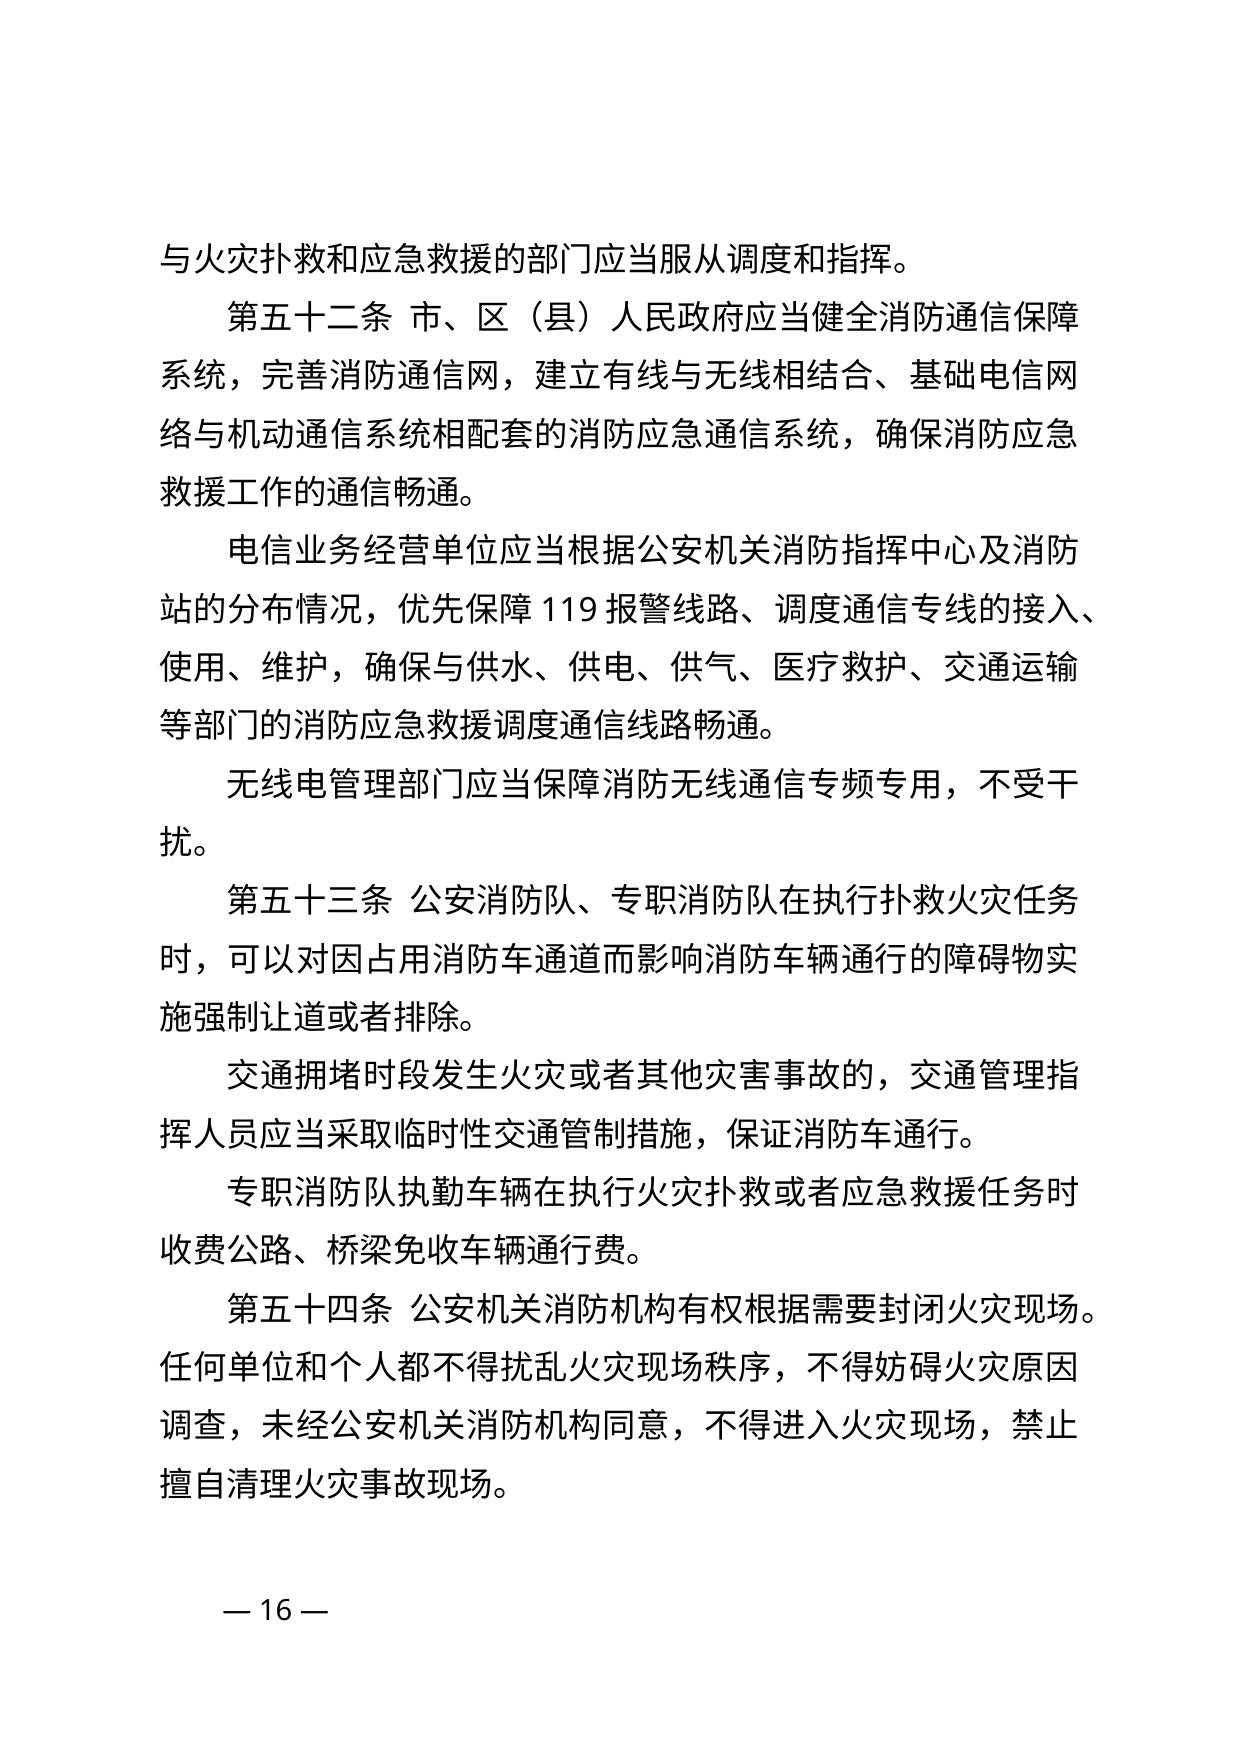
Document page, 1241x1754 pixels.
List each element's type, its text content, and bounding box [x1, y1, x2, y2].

text 第五十二条 市、区（县）人民政府应当健全消防通信保障系统，完善消防通信网，建立有线与无线相结合、基础电信网络与机动通信系统相配套的消防应急通信系统，确保消防应急救援工作的通信畅通。 [159, 283, 1081, 516]
text 第五十三条 公安消防队、专职消防队在执行扑救火灾任务时，可以对因占用消防车通道而影响消防车辆通行的障碍物实施强制让道或者排除。 [159, 866, 1081, 1041]
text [159, 224, 1081, 283]
text 交通拥堵时段发生火灾或者其他灾害事故的，交通管理指挥人员应当采取临时性交通管制措施，保证消防车通行。 [159, 1041, 1081, 1158]
text 第五十四条 公安机关消防机构有权根据需要封闭火灾现场。任何单位和个人都不得扰乱火灾现场秩序，不得妨碍火灾原因调查，未经公安机关消防机构同意，不得进入火灾现场，禁止擅自清理火灾事故现场。 [159, 1274, 1081, 1508]
text 电信业务经营单位应当根据公安机关消防指挥中心及消防站的分布情况，优先保障119报警线路、调度通信专线的接入、使用、维护，确保与供水、供电、供气、医疗救护、交通运输等部门的消防应急救援调度通信线路畅通。 [159, 516, 1081, 749]
text 专职消防队执勤车辆在执行火灾扑救或者应急救援任务时，收费公路、桥梁免收车辆通行费。 [159, 1158, 1081, 1274]
text 无线电管理部门应当保障消防无线通信专频专用，不受干扰。 [159, 749, 1081, 866]
